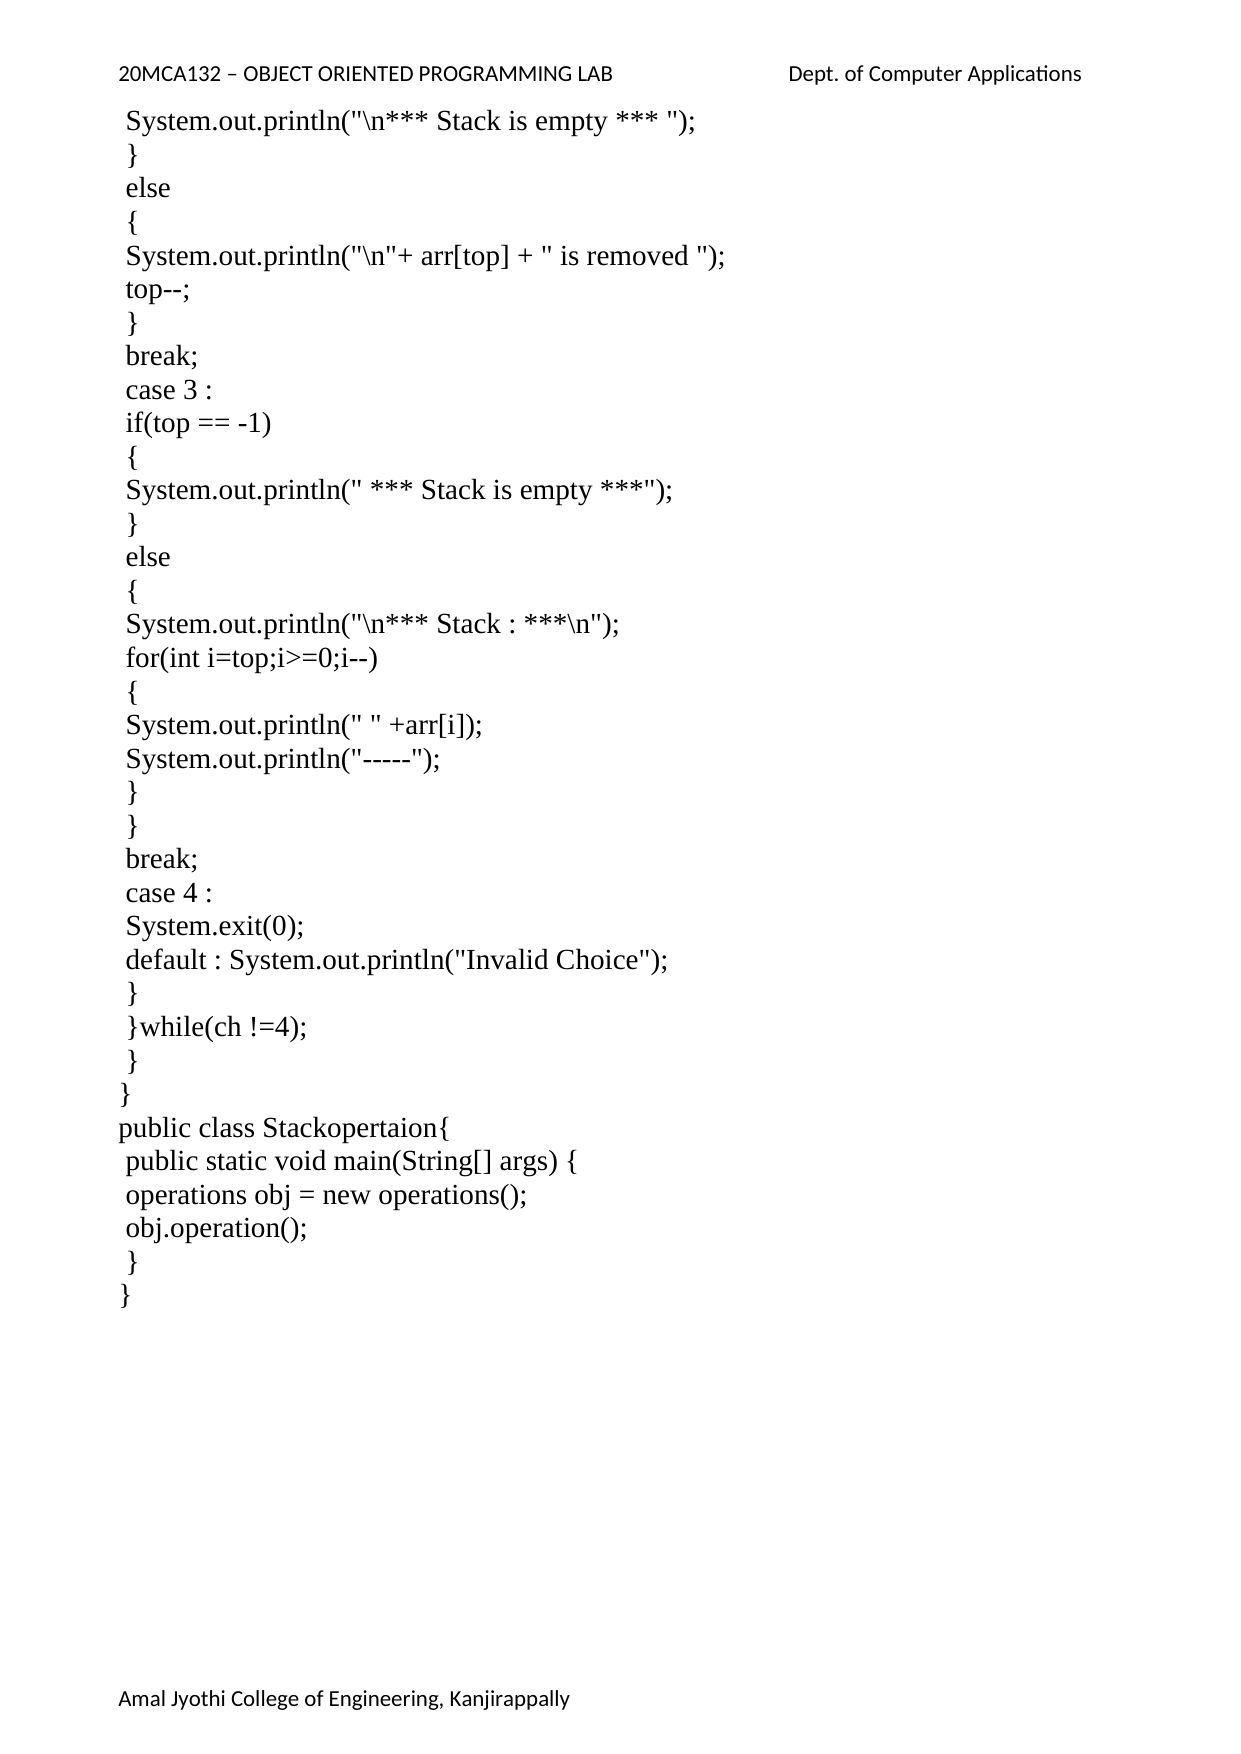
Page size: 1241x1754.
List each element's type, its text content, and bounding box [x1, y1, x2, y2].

text default : System.out.println("Invalid Choice"); [118, 942, 1167, 976]
text System.out.println("-----"); [118, 741, 1167, 774]
text for(int i=top;i>=0;i--) [118, 640, 1167, 674]
text } [118, 1244, 1167, 1277]
text } [118, 976, 1167, 1009]
text }while(ch !=4); [118, 1009, 1167, 1043]
text System.out.println(" *** Stack is empty ***"); [118, 472, 1167, 506]
text break; [118, 841, 1167, 875]
text System.out.println(" " +arr[i]); [118, 707, 1167, 741]
text if(top == -1) [118, 405, 1167, 439]
text break; [118, 338, 1167, 372]
text { [118, 674, 1167, 707]
text System.out.println("\n*** Stack : ***\n"); [118, 607, 1167, 640]
text } [118, 1076, 1167, 1110]
text { [118, 204, 1167, 238]
text System.out.println("\n*** Stack is empty *** "); [118, 103, 1167, 137]
text } [118, 774, 1167, 808]
text } [118, 506, 1167, 539]
text { [118, 573, 1167, 607]
text else [118, 539, 1167, 573]
text operations obj = new operations(); [118, 1177, 1167, 1210]
text } [118, 137, 1167, 171]
text System.exit(0); [118, 908, 1167, 942]
text case 3 : [118, 372, 1167, 405]
text } [118, 1043, 1167, 1076]
text obj.operation(); [118, 1210, 1167, 1244]
text public class Stackopertaion{ [118, 1110, 1167, 1143]
text System.out.println("\n"+ arr[top] + " is removed "); [118, 238, 1167, 271]
text } [118, 305, 1167, 338]
text } [118, 1277, 1167, 1311]
text else [118, 171, 1167, 204]
text } [118, 808, 1167, 841]
text public static void main(String[] args) { [118, 1143, 1167, 1177]
text top--; [118, 271, 1167, 305]
text { [118, 439, 1167, 472]
text case 4 : [118, 875, 1167, 908]
